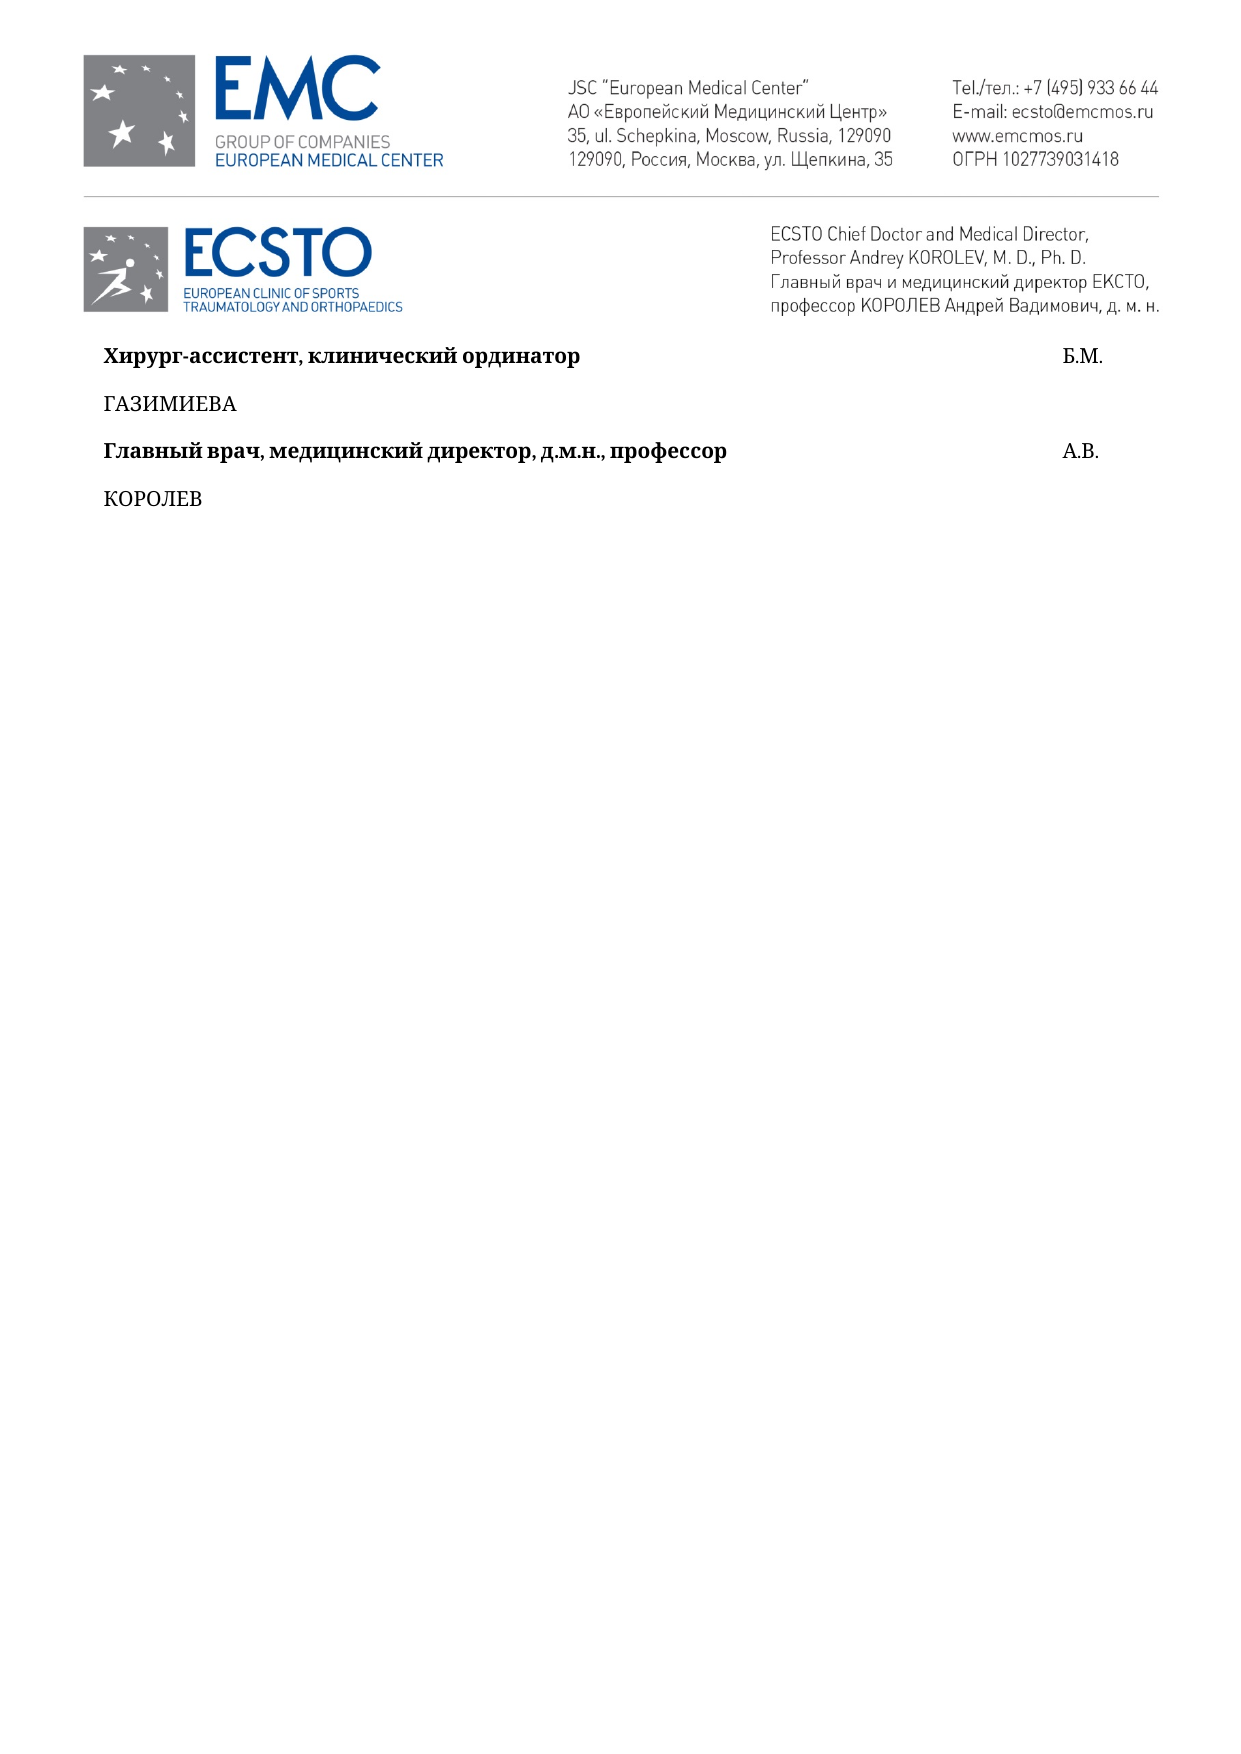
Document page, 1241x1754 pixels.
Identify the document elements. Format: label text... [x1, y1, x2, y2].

text Хирург-ассистент, клинический ординатор Б.М. ГАЗИМИЕВА [103, 344, 1167, 416]
picture [0, 0, 1241, 316]
text Главный врач, медицинский директор, д.м.н., профессор А.В. КОРОЛЕВ [103, 440, 1167, 512]
